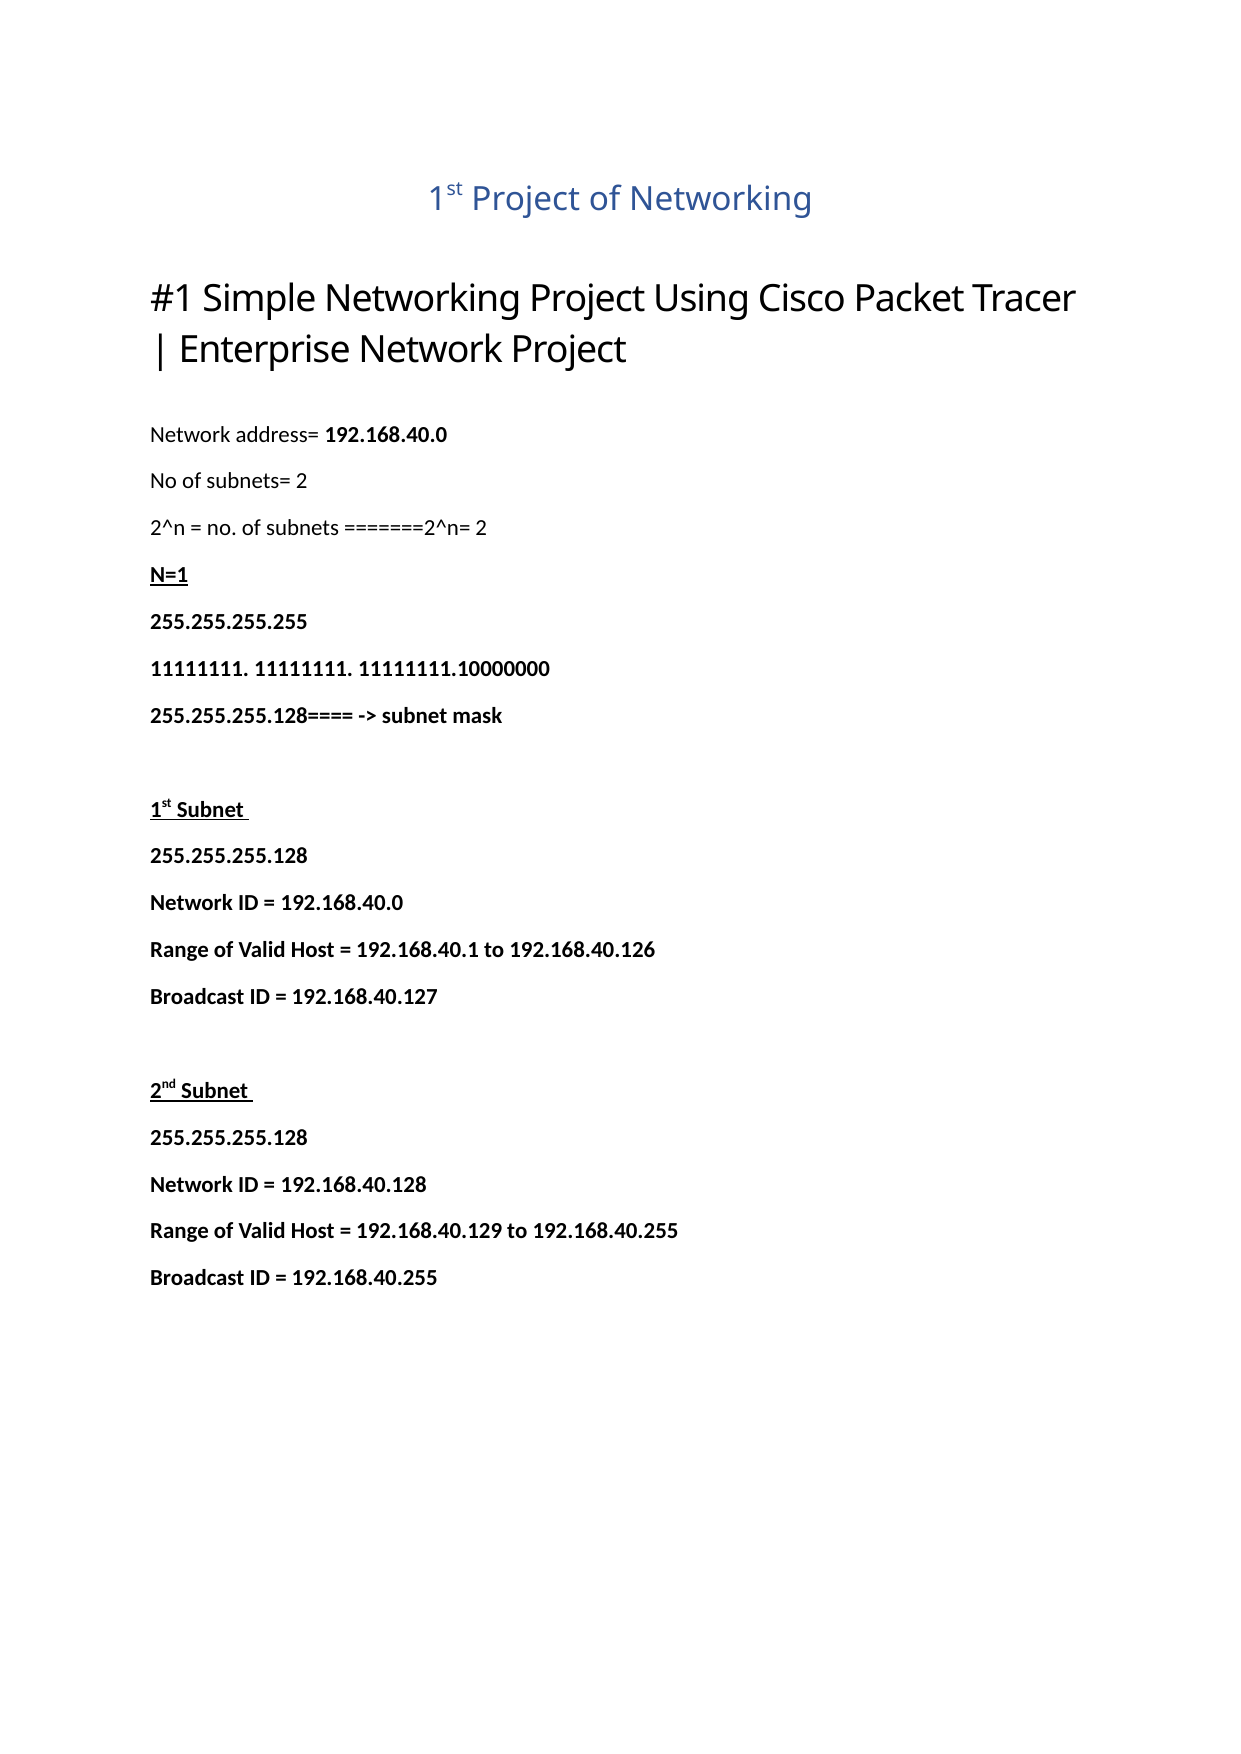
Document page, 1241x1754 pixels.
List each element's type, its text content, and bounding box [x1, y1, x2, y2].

subtitle 1st Project of Networking [150, 175, 1090, 220]
text Network ID = 192.168.40.0 [150, 888, 1090, 917]
text Broadcast ID = 192.168.40.127 [150, 982, 1090, 1010]
text N=1 [150, 560, 1090, 588]
text Range of Valid Host = 192.168.40.1 to 192.168.40.126 [150, 935, 1090, 963]
text 255.255.255.128==== -> subnet mask [150, 701, 1090, 729]
text 255.255.255.128 [150, 842, 1090, 870]
title #1 Simple Networking Project Using Cisco Packet Tracer | Enterprise Network Project [150, 271, 1090, 373]
text Broadcast ID = 192.168.40.255 [150, 1263, 1090, 1292]
text 2nd Subnet [150, 1076, 1090, 1104]
text Network address= 192.168.40.0 [150, 420, 1090, 448]
text 255.255.255.128 [150, 1123, 1090, 1151]
text No of subnets= 2 [150, 467, 1090, 495]
text 11111111. 11111111. 11111111.10000000 [150, 654, 1090, 682]
text 1st Subnet [150, 795, 1090, 823]
text 2^n = no. of subnets =======2^n= 2 [150, 513, 1090, 542]
text Range of Valid Host = 192.168.40.129 to 192.168.40.255 [150, 1217, 1090, 1245]
text Network ID = 192.168.40.128 [150, 1170, 1090, 1198]
text 255.255.255.255 [150, 607, 1090, 635]
